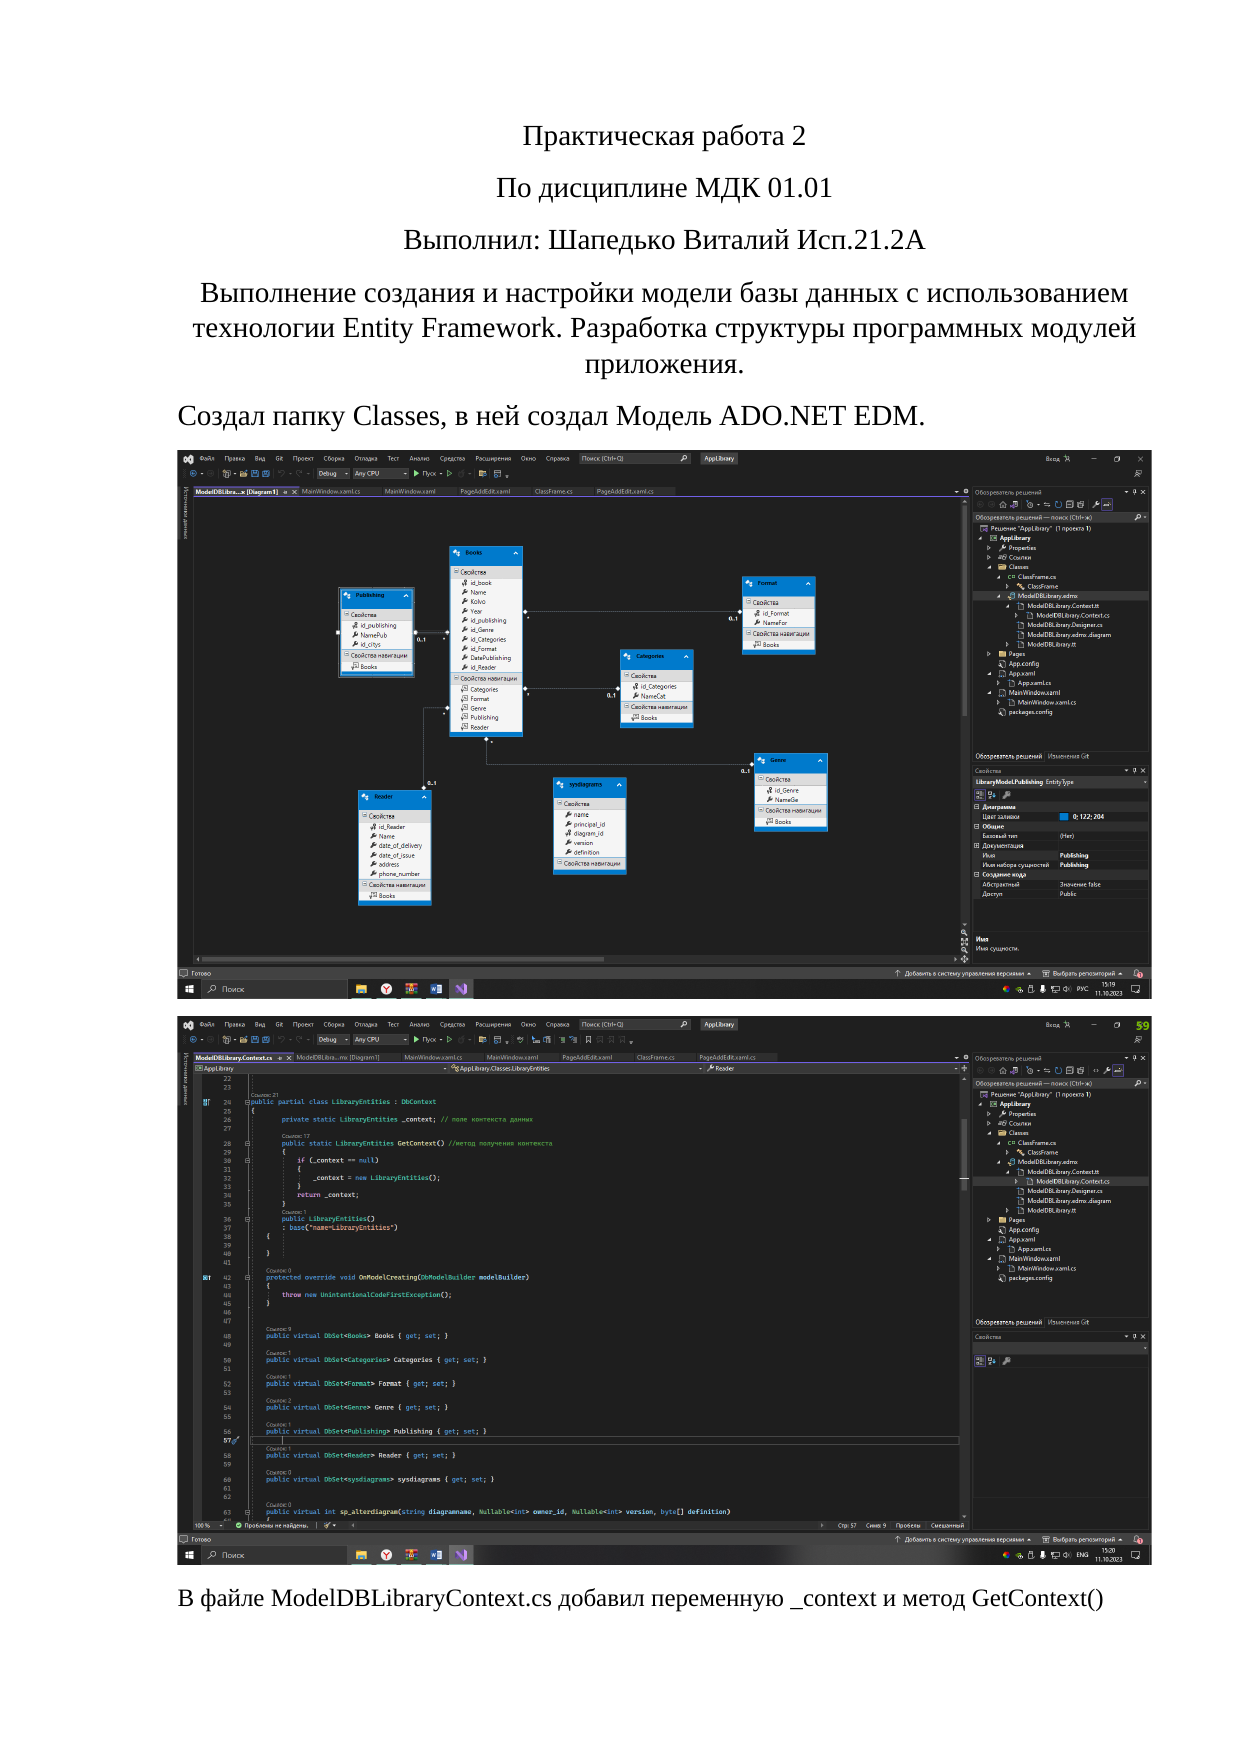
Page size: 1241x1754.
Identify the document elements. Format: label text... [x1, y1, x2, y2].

text Выполнение создания и настройки модели базы данных с использованием технологии Entity Framework. Разработка структуры программных модулей приложения. [177, 275, 1152, 379]
text Создал папку Classes, в ней создал Модель ADO.NET EDM. [177, 398, 1152, 431]
text Выполнил: Шапедько Виталий Исп.21.2А [177, 222, 1152, 256]
picture [177, 450, 1152, 999]
text Практическая работа 2 [177, 118, 1152, 152]
text По дисциплине МДК 01.01 [177, 170, 1152, 204]
picture [177, 1016, 1152, 1565]
text В файле ModelDBLibraryContext.cs добавил переменную _context и метод GetContext() [177, 1583, 1152, 1612]
